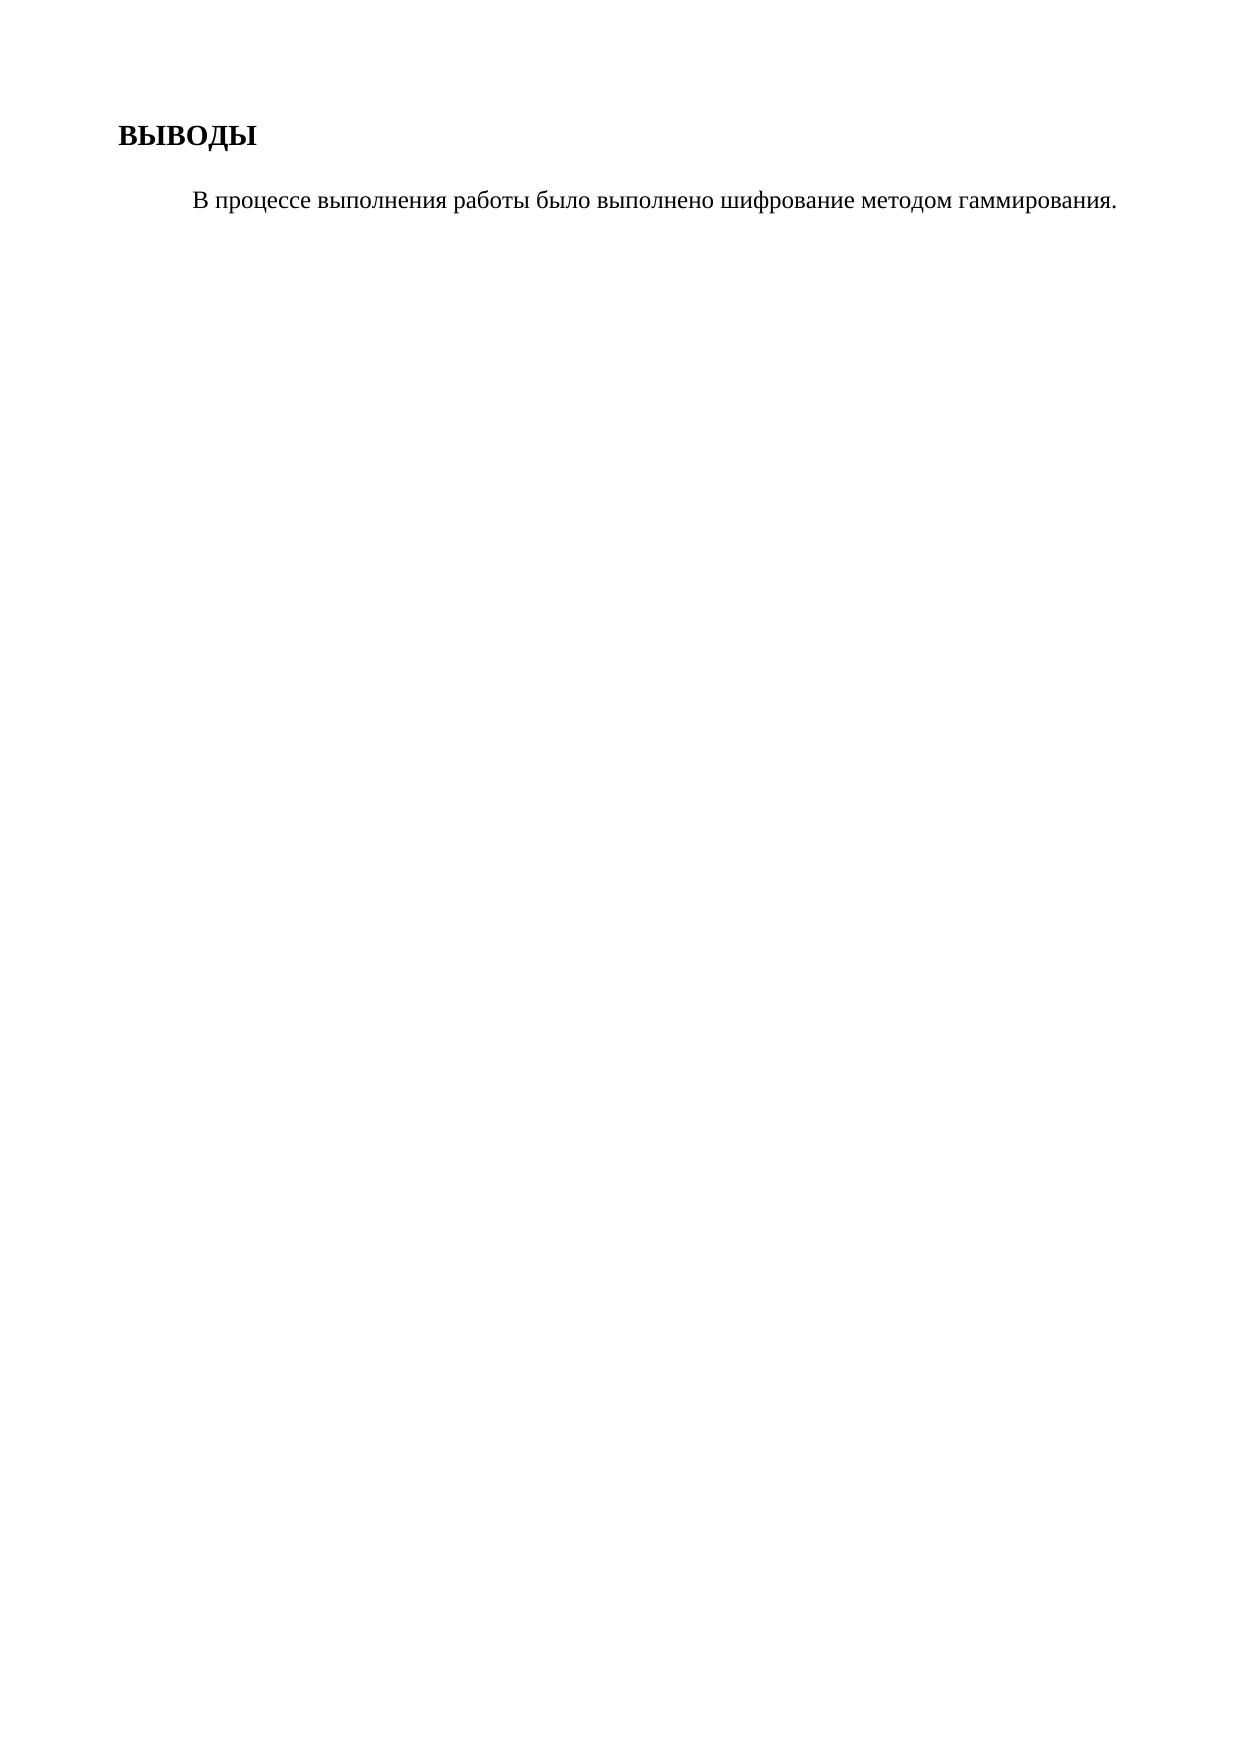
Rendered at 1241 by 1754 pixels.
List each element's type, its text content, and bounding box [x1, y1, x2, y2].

text В процессе выполнения работы было выполнено шифрование методом гаммирования. [118, 185, 1122, 213]
text ВЫВОДЫ [118, 118, 1122, 152]
